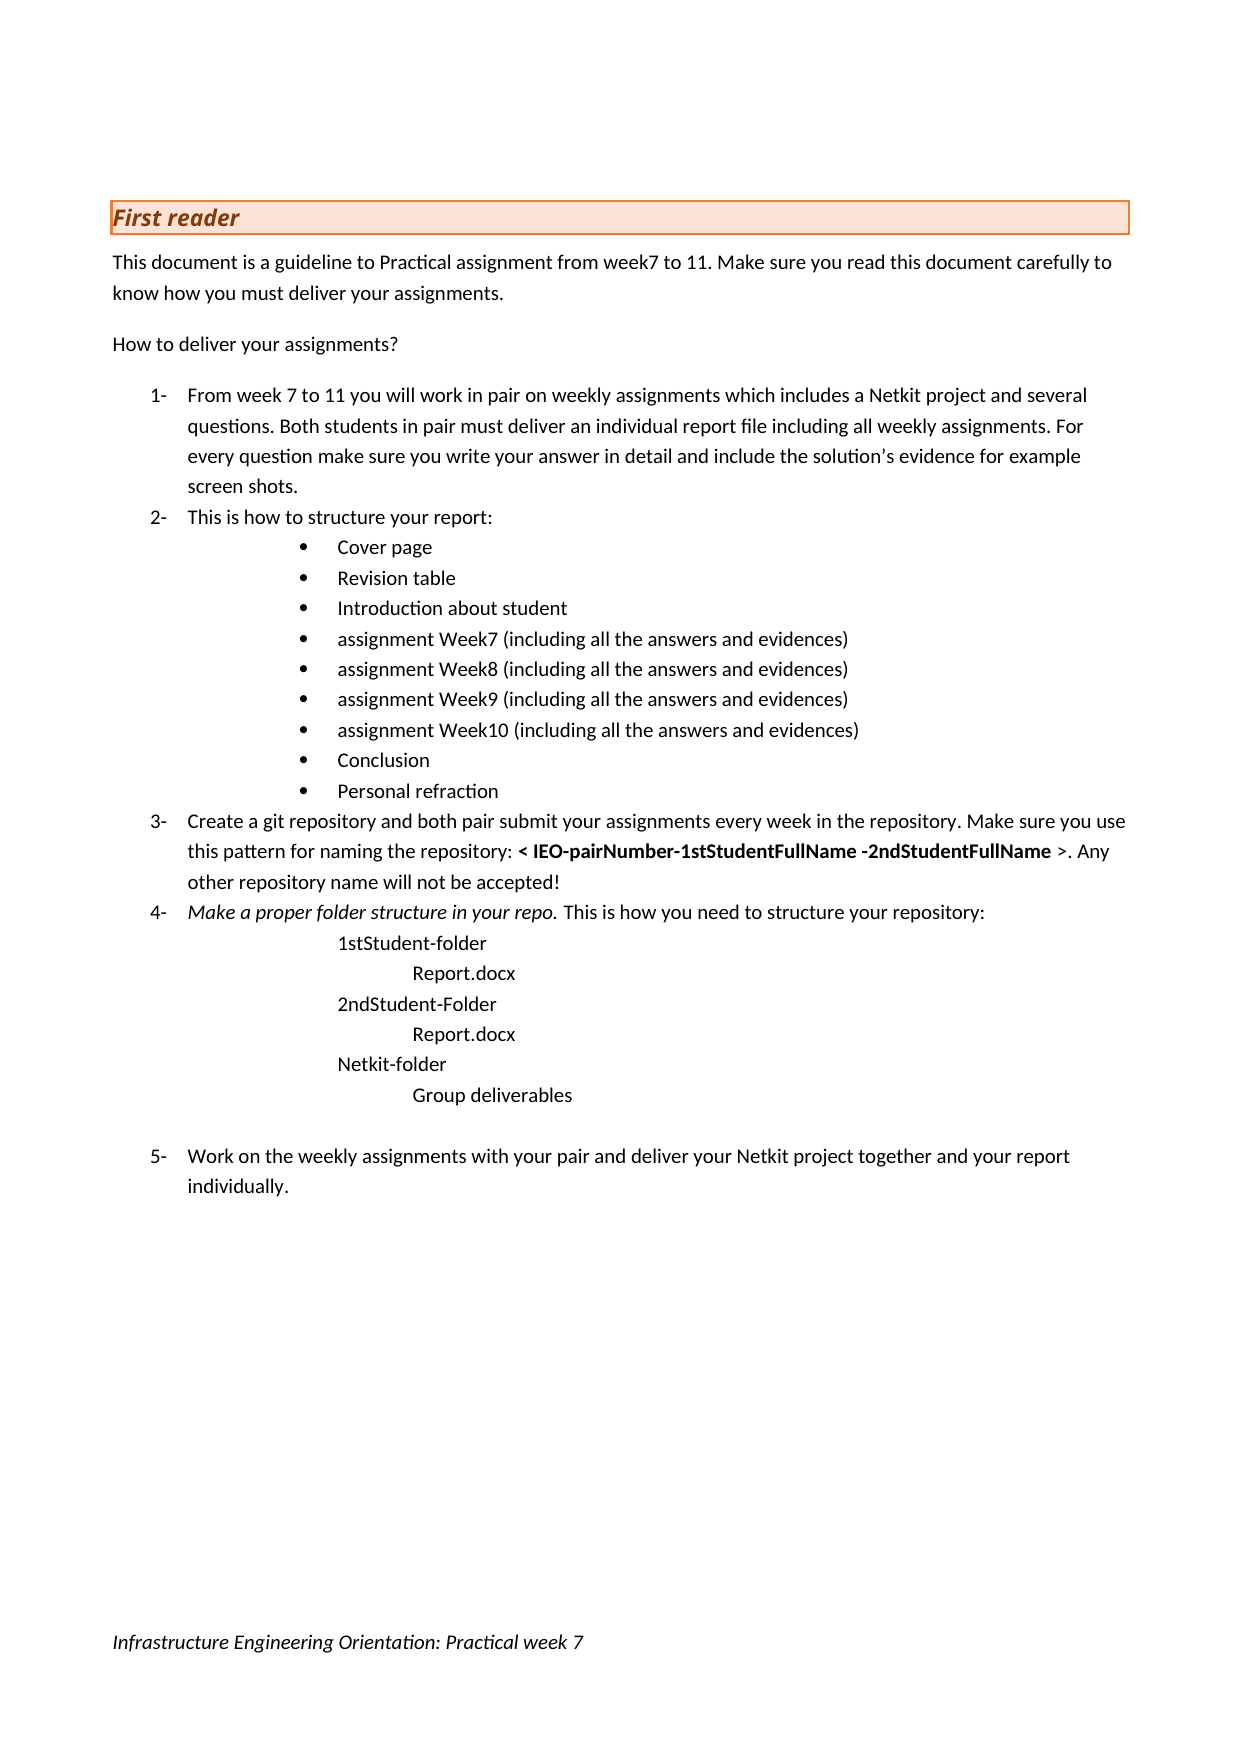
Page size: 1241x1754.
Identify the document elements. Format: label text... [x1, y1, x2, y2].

list This is how to structure your report: [150, 504, 1128, 529]
list Create a git repository and both pair submit your assignments every week in the repository. Make sure you use this pattern for naming the repository: < IEO-pairNumber-1stStudentFullName -2ndStudentFullName >. Any other repository name will not be accepted! [150, 808, 1128, 894]
list Personal refraction [300, 778, 1128, 803]
list assignment Week10 (including all the answers and evidences) [300, 717, 1128, 742]
list Introduction about student [300, 595, 1128, 621]
list Conclusion [300, 747, 1128, 773]
list Report.docx [337, 960, 1128, 986]
list Make a proper folder structure in your repo. This is how you need to structure your repository: [150, 899, 1128, 925]
list Group deliverables [337, 1082, 1128, 1107]
list From week 7 to 11 you will work in pair on weekly assignments which includes a Netkit project and several questions. Both students in pair must deliver an individual report file including all weekly assignments. For every question make sure you write your answer in detail and include the solution’s evidence for example screen shots. [150, 382, 1128, 499]
list Netkit-folder [337, 1052, 1128, 1077]
list Work on the weekly assignments with your pair and deliver your Netkit project together and your report individually. [150, 1143, 1128, 1199]
list 1stStudent-folder [262, 930, 1128, 955]
list Revision table [300, 565, 1128, 590]
list Cover page [300, 534, 1128, 560]
subtitle First reader [113, 202, 1128, 233]
list Report.docx [337, 1021, 1128, 1047]
list assignment Week7 (including all the answers and evidences) [300, 626, 1128, 651]
text This document is a guideline to Practical assignment from week7 to 11. Make sure you read this document carefully to know how you must deliver your assignments. [112, 249, 1128, 305]
list assignment Week8 (including all the answers and evidences) [300, 656, 1128, 682]
text How to deliver your assignments? [112, 331, 1128, 357]
list assignment Week9 (including all the answers and evidences) [300, 687, 1128, 712]
list 2ndStudent-Folder [262, 991, 1128, 1016]
